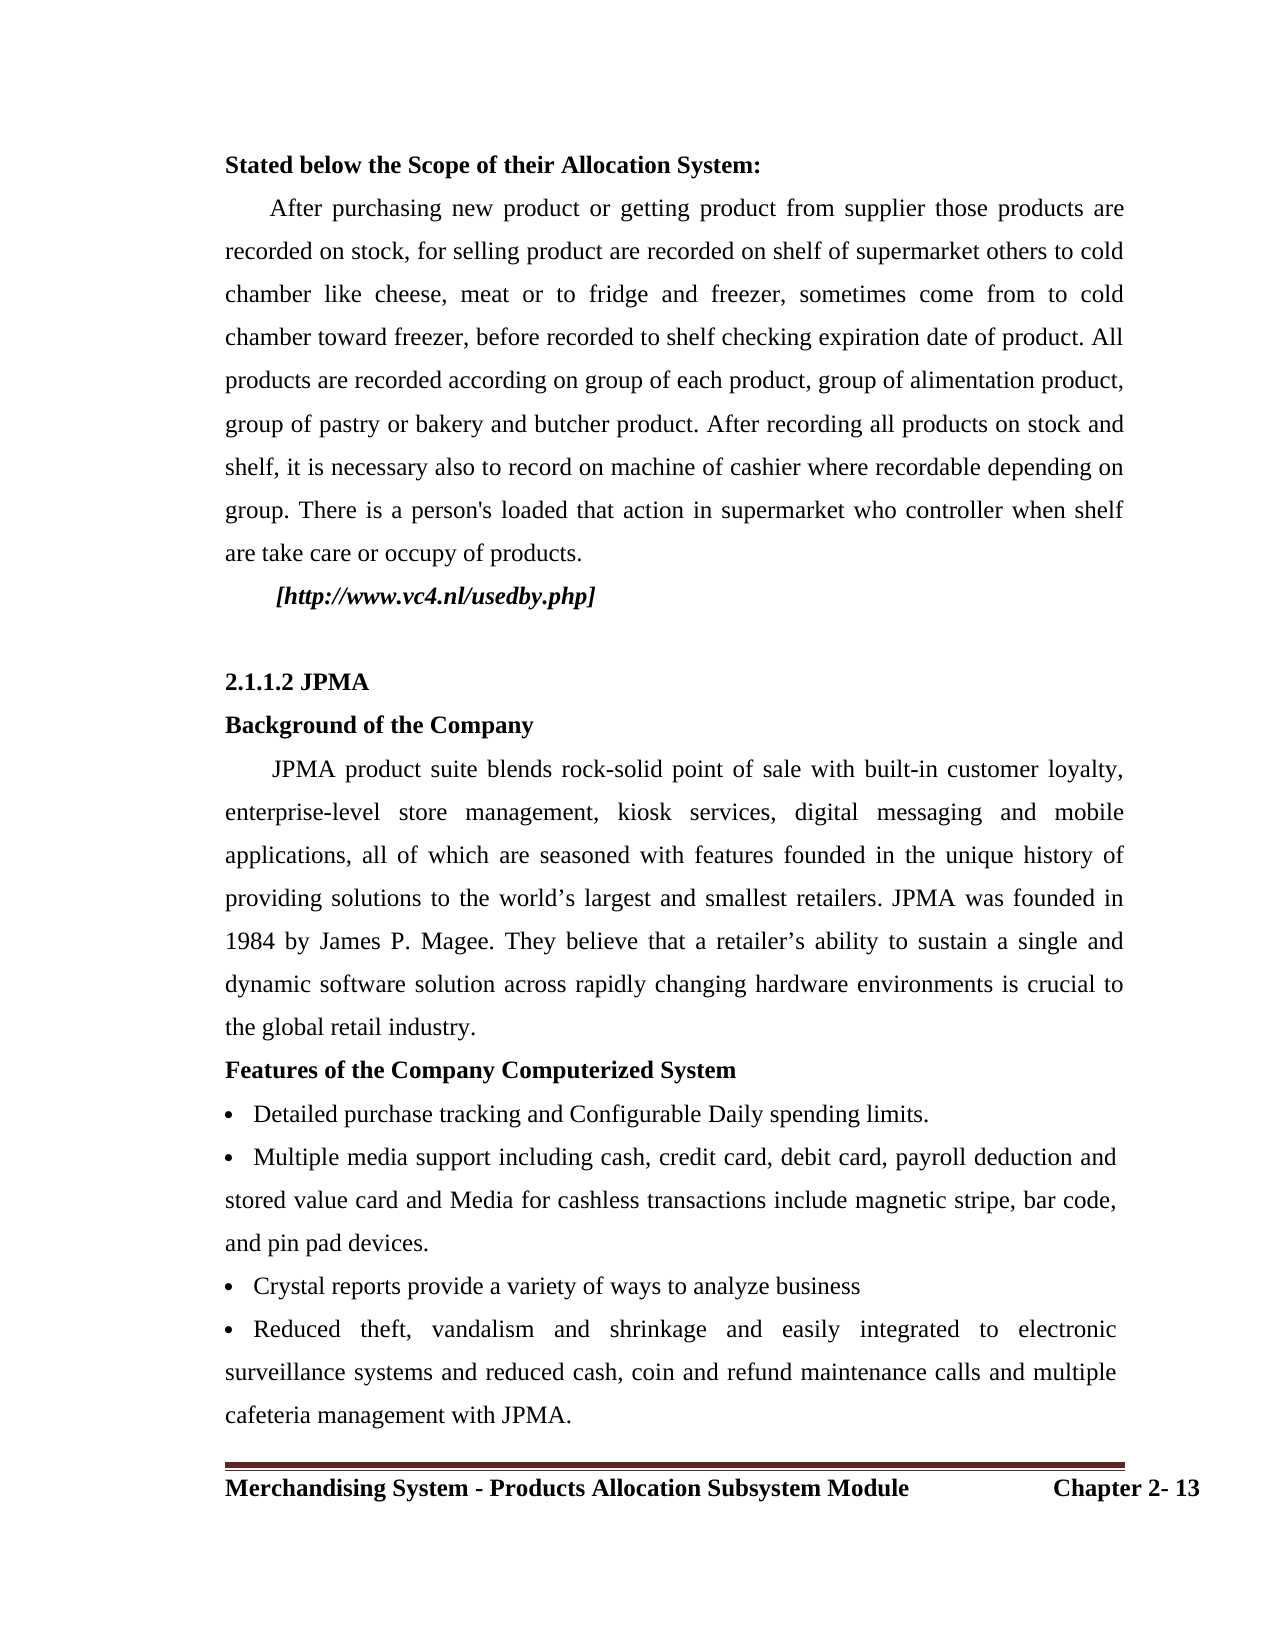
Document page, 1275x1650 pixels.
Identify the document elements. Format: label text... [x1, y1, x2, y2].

list Crystal reports provide a variety of ways to analyze business [225, 1271, 1117, 1300]
list Detailed purchase tracking and Configurable Daily spending limits. [225, 1099, 1117, 1127]
text After purchasing new product or getting product from supplier those products are recorded on stock, for selling product are recorded on shelf of supermarket others to cold chamber like cheese, meat or to fridge and freezer, sometimes come from to cold chamber toward freezer, before recorded to shelf checking expiration date of product. All products are recorded according on group of each product, group of alimentation product, group of pastry or bakery and butcher product. After recording all products on stock and shelf, it is necessary also to record on machine of cashier where recordable depending on group. There is a person's loaded that action in supermarket who controller when shelf are take care or occupy of products. [225, 193, 1125, 567]
text JPMA product suite blends rock-solid point of sale with built-in customer loyalty, enterprise-level store management, kiosk services, digital messaging and mobile applications, all of which are seasoned with features founded in the unique history of providing solutions to the world’s largest and smallest retailers. JPMA was founded in 1984 by James P. Magee. They believe that a retailer’s ability to sustain a single and dynamic software solution across rapidly changing hardware environments is crucial to the global retail industry. [225, 754, 1125, 1041]
text Features of the Company Computerized System [225, 1056, 1125, 1084]
text Background of the Company [225, 711, 1125, 739]
list Multiple media support including cash, credit card, debit card, payroll deduction and stored value card and Media for cashless transactions include magnetic stripe, bar code, and pin pad devices. [225, 1142, 1117, 1257]
subtitle 2.1.1.2 JPMA [225, 667, 1125, 696]
list Reduced theft, vandalism and shrinkage and easily integrated to electronic surveillance systems and reduced cash, coin and refund maintenance calls and multiple cafeteria management with JPMA. [225, 1314, 1117, 1429]
text [http://www.vc4.nl/usedby.php] [225, 581, 1125, 610]
text Stated below the Scope of their Allocation System: [225, 150, 1125, 179]
